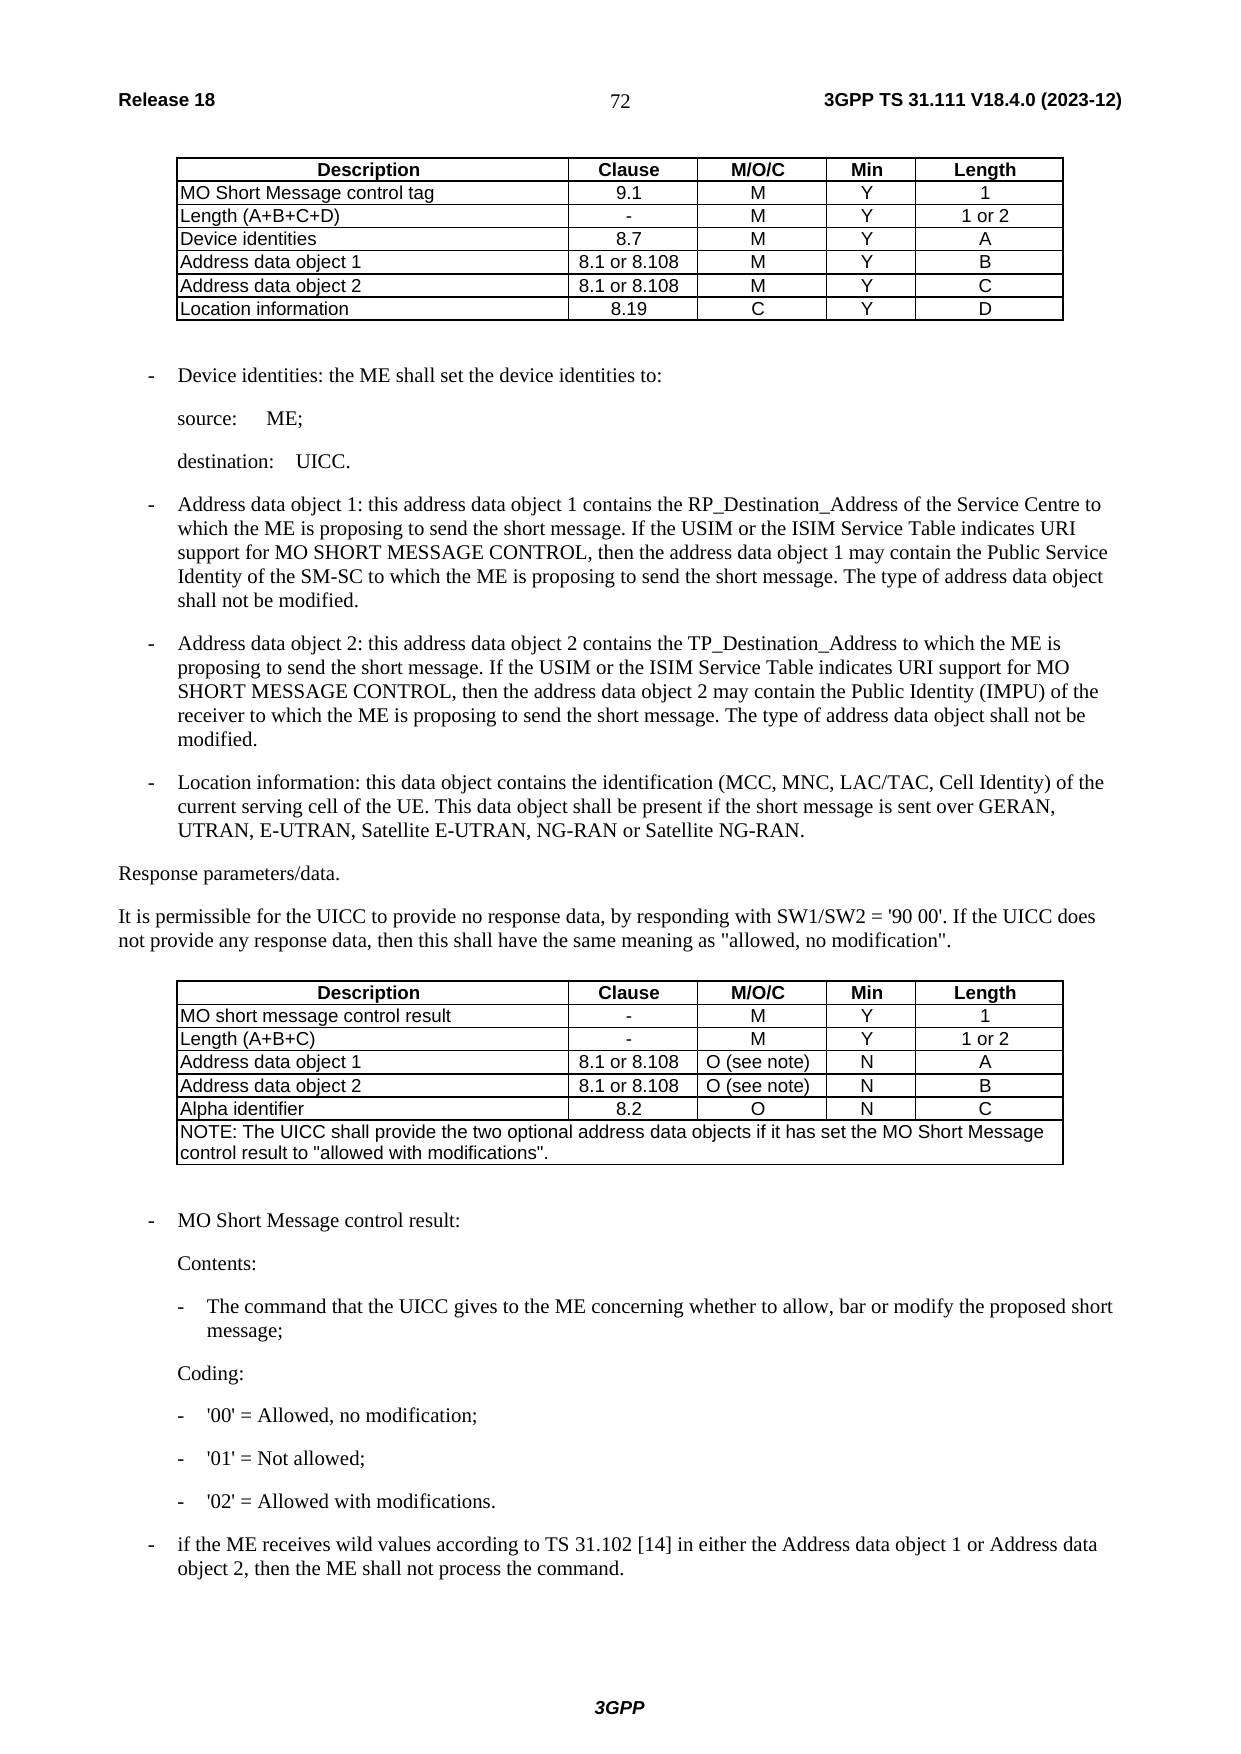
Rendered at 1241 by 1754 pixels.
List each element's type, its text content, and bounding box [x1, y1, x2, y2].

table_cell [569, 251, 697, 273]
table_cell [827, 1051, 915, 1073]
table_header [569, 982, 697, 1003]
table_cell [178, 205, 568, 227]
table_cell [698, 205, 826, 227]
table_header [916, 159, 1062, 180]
text source: ME; [177, 406, 1122, 430]
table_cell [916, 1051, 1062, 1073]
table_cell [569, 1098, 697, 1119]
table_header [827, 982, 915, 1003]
text - MO Short Message control result: [148, 1208, 1122, 1232]
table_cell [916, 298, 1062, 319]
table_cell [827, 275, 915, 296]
text - Address data object 2: this address data object 2 contains the TP_Destination_Address to which the ME is proposing to send the short message. If the USIM or the ISIM Service Table indicates URI support for MO SHORT MESSAGE CONTROL, then the address data object 2 may contain the Public Identity (IMPU) of the receiver to which the ME is proposing to send the short message. The type of address data object shall not be modified. [148, 631, 1122, 751]
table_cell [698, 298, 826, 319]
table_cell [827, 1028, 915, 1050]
text Contents: [177, 1251, 1122, 1275]
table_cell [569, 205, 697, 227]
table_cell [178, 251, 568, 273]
text - Location rmation: this data object contains the identification (MCC, MNC, LAC/TAC, Cell Identity) of the current serving cell of the UE. This data object shall be present if the short message is sent over GERAN, UTRAN, E-UTRAN, Satellite E-UTRAN, NG-RAN or Satellite NG-RAN. [148, 770, 1122, 842]
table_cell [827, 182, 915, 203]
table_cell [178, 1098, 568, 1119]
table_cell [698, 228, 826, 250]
text Response parameters/data. [118, 861, 1122, 885]
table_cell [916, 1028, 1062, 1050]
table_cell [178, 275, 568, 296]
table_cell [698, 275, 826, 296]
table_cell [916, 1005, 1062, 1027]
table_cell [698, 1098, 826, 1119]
text - '02' = Allowed with modifications. [177, 1489, 1122, 1513]
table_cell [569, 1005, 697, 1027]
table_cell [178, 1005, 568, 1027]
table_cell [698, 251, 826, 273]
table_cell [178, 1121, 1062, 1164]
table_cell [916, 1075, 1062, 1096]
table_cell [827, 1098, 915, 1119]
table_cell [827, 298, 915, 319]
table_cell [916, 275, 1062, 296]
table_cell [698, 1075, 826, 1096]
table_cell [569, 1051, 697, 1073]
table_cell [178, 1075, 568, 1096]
text - '00' = Allowed, no modification; [177, 1403, 1122, 1427]
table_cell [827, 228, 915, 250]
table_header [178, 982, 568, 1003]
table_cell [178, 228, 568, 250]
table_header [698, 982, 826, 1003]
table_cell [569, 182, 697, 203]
text destination: UICC. [177, 449, 1122, 473]
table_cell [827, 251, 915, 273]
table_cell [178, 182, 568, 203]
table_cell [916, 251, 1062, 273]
text - Device identities: the ME shall set the device identities to: [148, 363, 1122, 387]
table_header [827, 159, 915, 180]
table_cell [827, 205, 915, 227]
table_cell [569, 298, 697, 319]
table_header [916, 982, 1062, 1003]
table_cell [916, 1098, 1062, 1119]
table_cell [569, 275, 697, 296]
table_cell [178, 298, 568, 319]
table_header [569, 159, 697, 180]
text - Address data object 1: this address data object 1 contains the RP_Destination_Address of the Service Centre to which the ME is proposing to send the short message. If the USIM or the ISIM Service Table indicates URI support for MO SHORT MESSAGE CONTROL, then the address data object 1 may contain the Public Service Identity of the SM-SC to which the ME is proposing to send the short message. The type of address data object shall not be modified. [148, 492, 1122, 612]
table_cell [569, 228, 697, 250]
text Coding: [177, 1361, 1122, 1385]
text - if the ME receives wild values according to TS 31.102 [14] in either the Address data object 1 or Address data object 2, then the ME shall not process the command. [148, 1532, 1122, 1580]
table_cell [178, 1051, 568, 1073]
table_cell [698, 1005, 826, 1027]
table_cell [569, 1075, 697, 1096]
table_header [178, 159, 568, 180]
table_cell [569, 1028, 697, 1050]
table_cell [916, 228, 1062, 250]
text - '01' = Not allowed; [177, 1446, 1122, 1470]
text It is permissible for the UICC to provide no response data, by responding with SW1/SW2 = '90 00'. If the UICC does not provide any response data, then this shall have the same meaning as "allowed, no modification". [118, 904, 1122, 952]
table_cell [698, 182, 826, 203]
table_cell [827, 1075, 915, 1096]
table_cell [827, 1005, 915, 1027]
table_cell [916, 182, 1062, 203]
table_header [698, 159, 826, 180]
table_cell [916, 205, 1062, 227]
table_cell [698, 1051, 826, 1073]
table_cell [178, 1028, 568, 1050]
text - The command that the UICC gives to the ME concerning whether to allow, bar or modify the proposed short message; [177, 1294, 1122, 1342]
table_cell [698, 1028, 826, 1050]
